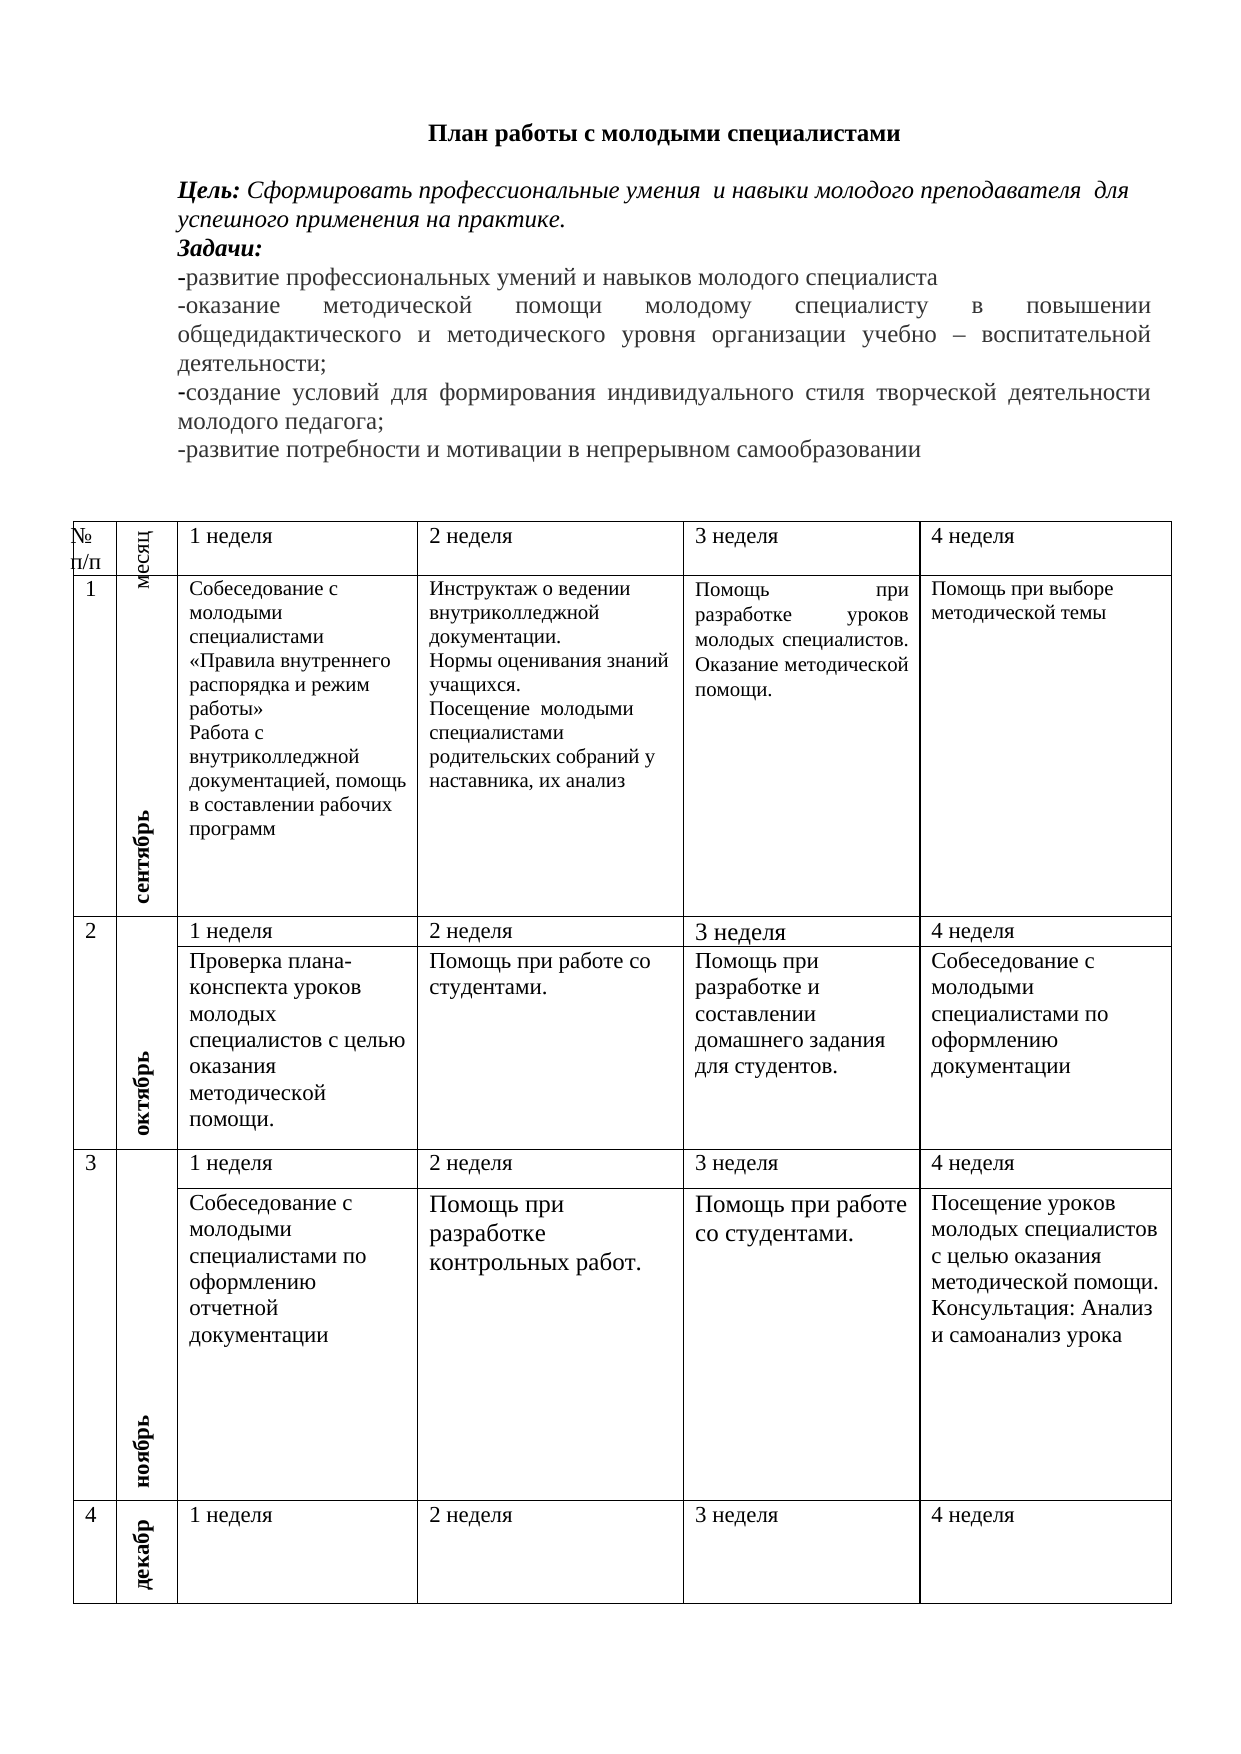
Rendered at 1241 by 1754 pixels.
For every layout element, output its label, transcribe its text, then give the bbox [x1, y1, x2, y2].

text Цель: Сформировать профессиональные умения и навыки молодого преподавателя для успешного применения на практике. [177, 176, 1152, 233]
text -развитие профессиональных умений и навыков молодого специалиста [177, 262, 1152, 291]
table_cell Помощь при разработке и составлении домашнего задания для студентов. [684, 947, 919, 1148]
table_cell 4 [74, 1501, 116, 1602]
table_cell Собеседование с молодыми специалистами по оформлению отчетной документации [178, 1189, 417, 1500]
table_cell 2 неделя [418, 1501, 683, 1602]
table_cell 1 неделя [178, 917, 417, 946]
table_cell 4 неделя [921, 1501, 1171, 1602]
text Задачи: [177, 233, 1152, 262]
table_cell 4 неделя [921, 1150, 1171, 1188]
table_cell 1 неделя [178, 1501, 417, 1602]
table_header 1 неделя [178, 522, 417, 574]
table_cell Помощь при работе со студентами. [418, 947, 683, 1148]
table_cell 2 неделя [418, 917, 683, 946]
table_cell 4 неделя [921, 917, 1171, 946]
table_cell 1 [74, 576, 116, 916]
table_cell Помощь при работе со студентами. [684, 1189, 919, 1500]
text План работы с молодыми специалистами [177, 118, 1152, 147]
table_header 4 неделя [921, 522, 1171, 574]
table_cell 2 [74, 917, 116, 1148]
table_cell октябрь [117, 917, 177, 1148]
table_cell Посещение уроков молодых специалистов с целью оказания методической помощи. Консультация: Анализ и самоанализ урока [921, 1189, 1171, 1500]
table_cell 2 неделя [418, 1150, 683, 1188]
table_cell декабрь [117, 1501, 177, 1602]
table_cell Помощь при разработке контрольных работ. [418, 1189, 683, 1500]
table_cell ноябрь [117, 1150, 177, 1500]
text -создание условий для формирования индивидуального стиля творческой деятельности молодого педагога; [177, 377, 1152, 434]
text -развитие потребности и мотивации в непрерывном самообразовании [177, 434, 1152, 463]
table_header № п/п [74, 522, 116, 574]
table_cell Инструктаж о ведении внутриколледжной документации. Нормы оценивания знаний учащихся. Посещение молодыми специалистами родительских собраний у наставника, их анализ [418, 576, 683, 916]
text -оказание методической помощи молодому специалисту в повышении общедидактического и методического уровня организации учебно – воспитательной деятельности; [177, 291, 1152, 377]
table_cell 3 неделя [684, 1501, 919, 1602]
table_cell Помощь при выборе методической темы [921, 576, 1171, 916]
table_cell 1 неделя [178, 1150, 417, 1188]
table_cell 3 [74, 1150, 116, 1500]
table_cell сентябрь [117, 576, 177, 916]
table_header 3 неделя [684, 522, 919, 574]
table_cell 3 неделя [684, 917, 919, 946]
table_cell 3 неделя [684, 1150, 919, 1188]
table_cell Помощь при разработке уроков молодых специалистов. Оказание методической помощи. [684, 576, 919, 916]
table_header месяц [117, 522, 177, 574]
table_header 2 неделя [418, 522, 683, 574]
table_cell Проверка плана-конспекта уроков молодых специалистов с целью оказания методической помощи. [178, 947, 417, 1148]
table_cell Собеседование с молодыми специалистами «Правила внутреннего распорядка и режим работы» Работа с внутриколледжной документацией, помощь в составлении рабочих программ [178, 576, 417, 916]
table_cell Собеседование с молодыми специалистами по оформлению документации [921, 947, 1171, 1148]
